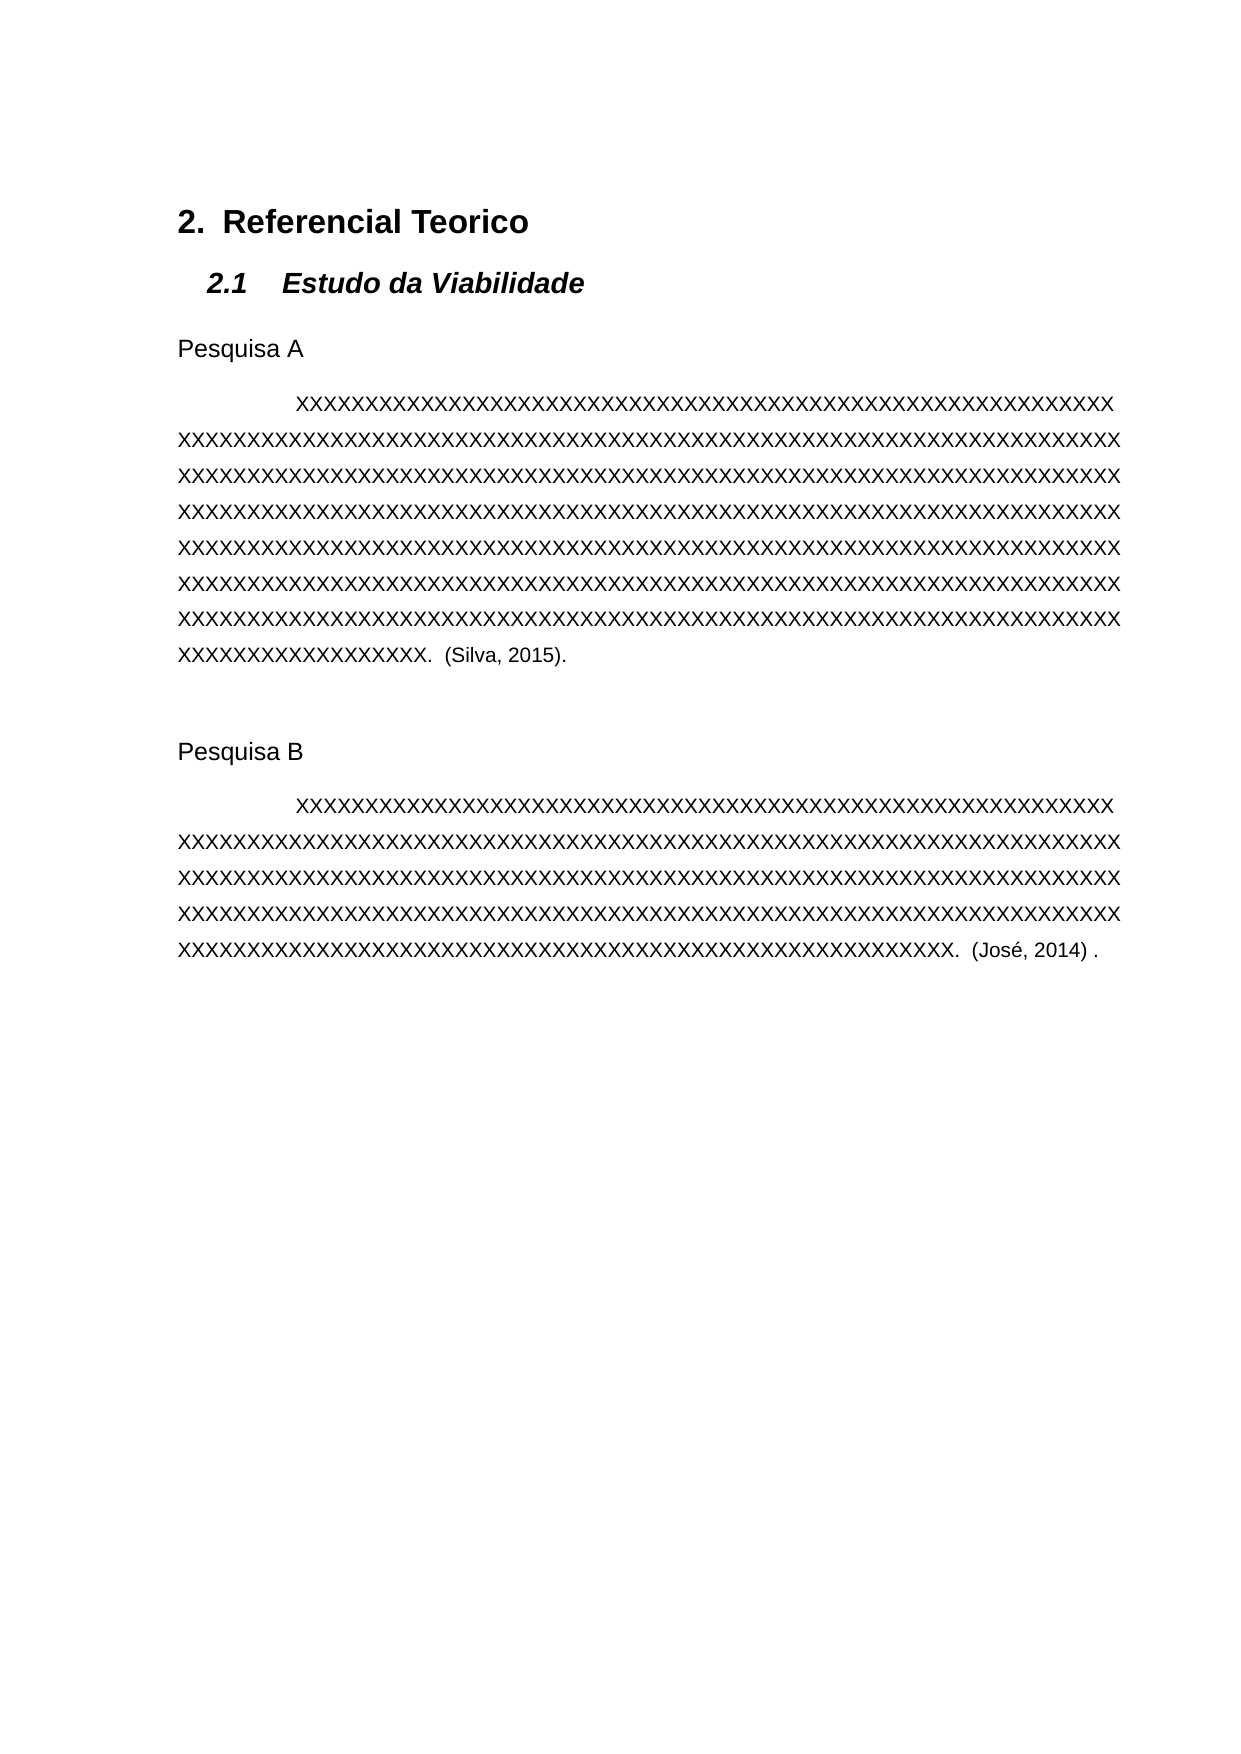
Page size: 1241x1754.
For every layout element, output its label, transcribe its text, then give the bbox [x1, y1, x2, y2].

text Pesquisa B [177, 737, 1122, 765]
text Pesquisa A [177, 334, 1122, 363]
text XXXXXXXXXXXXXXXXXXXXXXXXXXXXXXXXXXXXXXXXXXXXXXXXXXXXXXXXXXXXXXXXXXXXXXXXXXXXXXXXXXXXXXXXXXXXXXXXXXXXXXXXXXXXXXXXXXXXXXXXXXXXXXXXXXXXXXXXXXXXXXXXXXXXXXXXXXXXXXXXXXXXXXXXXXXXXXXXXXXXXXXXXXXXXXXXXXXXXXXXXXXXXXXXXXXXXXXXXXXXXXXXXXXXXXXXXXXXXXXXXXXXXXXXXXXXXXXXXXXXXXXXXXXXXXXXXXXXXXXXXXXXXXXXXXXXXXXXXXXXXXXXXXXXXXXXXXXXXXX. (José, 2014) . [177, 794, 1122, 962]
text XXXXXXXXXXXXXXXXXXXXXXXXXXXXXXXXXXXXXXXXXXXXXXXXXXXXXXXXXXXXXXXXXXXXXXXXXXXXXXXXXXXXXXXXXXXXXXXXXXXXXXXXXXXXXXXXXXXXXXXXXXXXXXXXXXXXXXXXXXXXXXXXXXXXXXXXXXXXXXXXXXXXXXXXXXXXXXXXXXXXXXXXXXXXXXXXXXXXXXXXXXXXXXXXXXXXXXXXXXXXXXXXXXXXXXXXXXXXXXXXXXXXXXXXXXXXXXXXXXXXXXXXXXXXXXXXXXXXXXXXXXXXXXXXXXXXXXXXXXXXXXXXXXXXXXXXXXXXXXXXXXXXXXXXXXXXXXXXXXXXXXXXXXXXXXXXXXXXXXXXXXXXXXXXXXXXXXXXXXXXXXXXXXXXXXXXXXXXXXXXXXXXXXXXXXXXXXXXXXXXXXXXXXXXXXXXXXXXXXXXXXXXXXXXXXXXXXXXXXXXXXXXXXXXXXXXXXXXXXXXXXXXX. (Silva, 2015). [177, 392, 1122, 667]
subtitle Referencial Teorico [177, 202, 1122, 241]
subtitle Estudo da Viabilidade [207, 266, 1122, 299]
